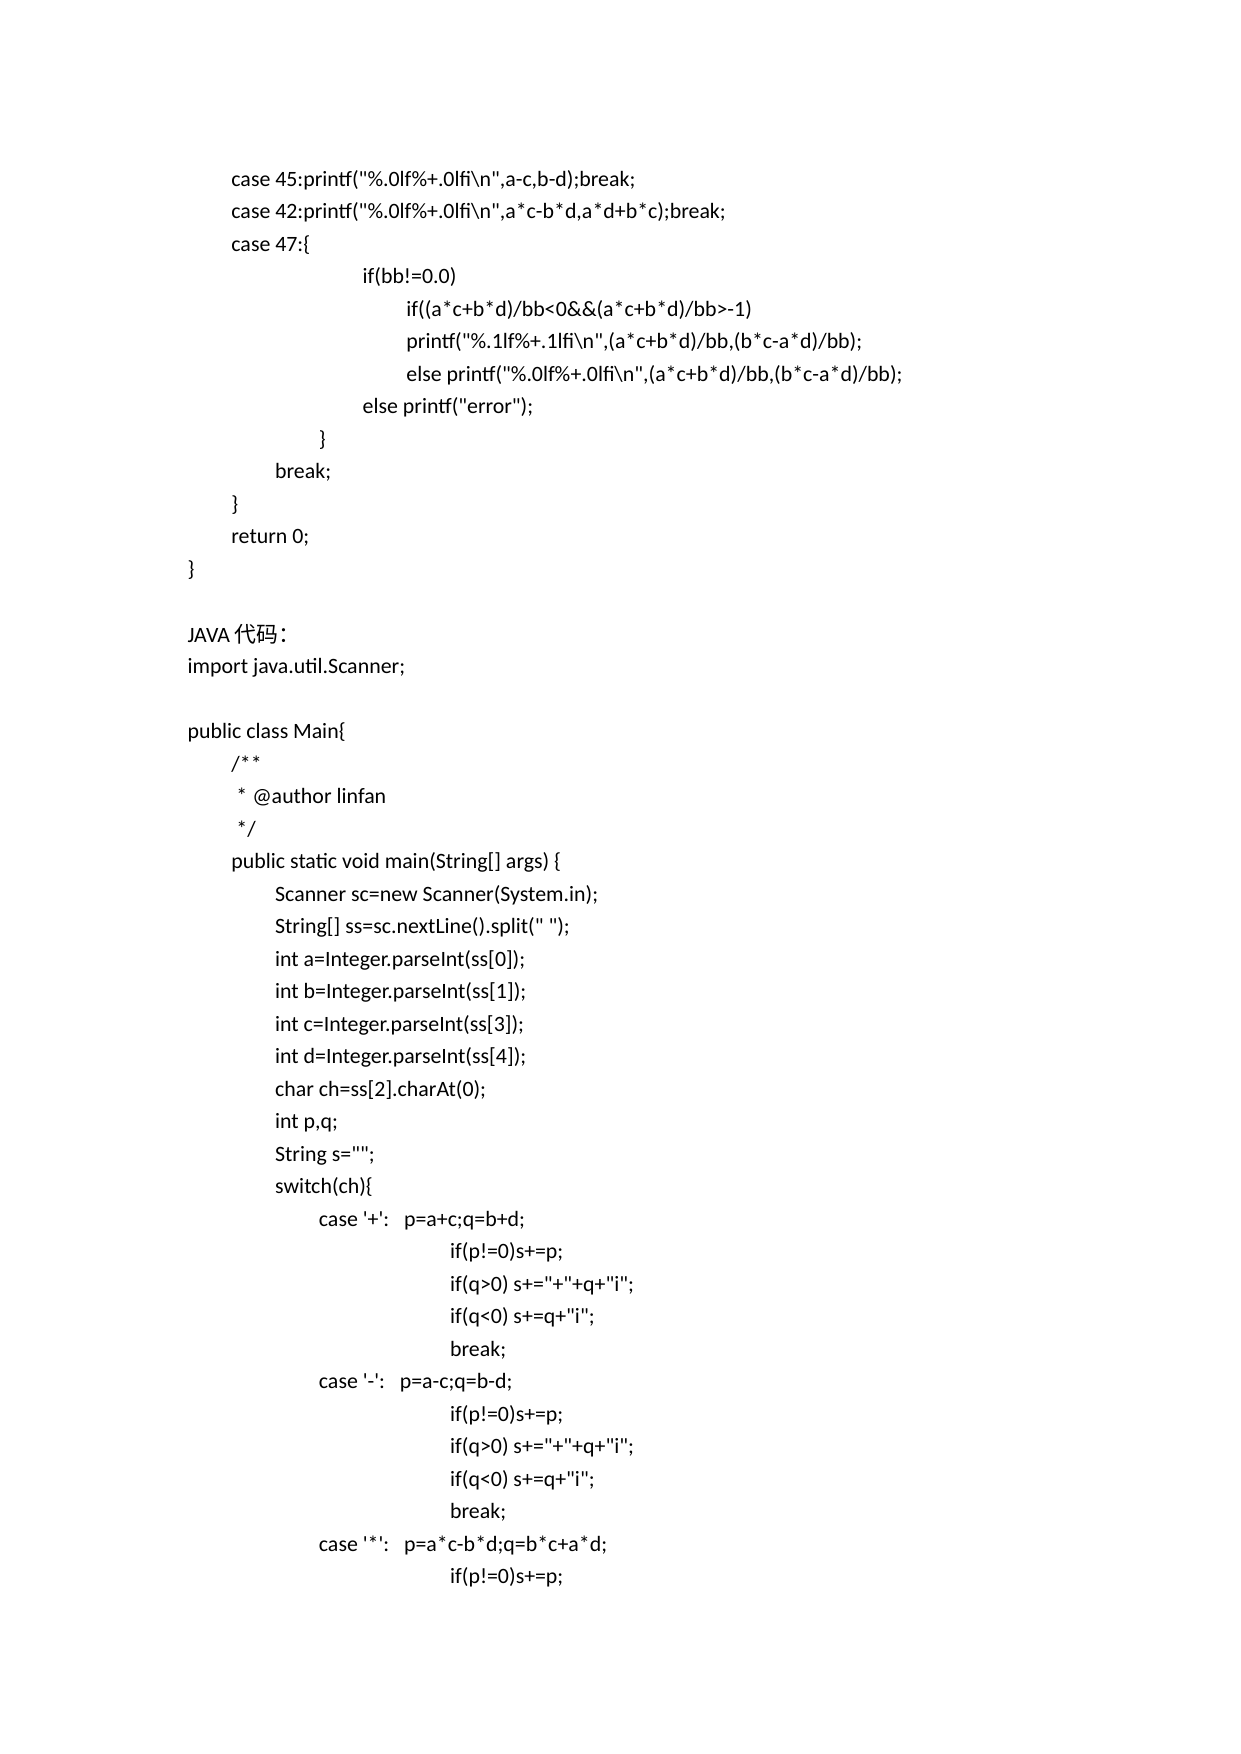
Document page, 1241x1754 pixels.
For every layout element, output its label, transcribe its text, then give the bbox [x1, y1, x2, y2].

text int c=Integer.parseInt(ss[3]); [187, 1007, 1053, 1039]
text if(q<0) s+=q+"i"; [187, 1299, 1053, 1332]
text char ch=ss[2].charAt(0); [187, 1072, 1053, 1104]
text if(q>0) s+="+"+q+"i"; [187, 1429, 1053, 1462]
text } [187, 487, 1053, 519]
text int d=Integer.parseInt(ss[4]); [187, 1039, 1053, 1072]
text import java.util.Scanner; [187, 649, 1053, 682]
text else printf("error"); [187, 389, 1053, 422]
text String[] ss=sc.nextLine().split(" "); [187, 909, 1053, 942]
text if(bb!=0.0) [187, 259, 1053, 292]
text if(p!=0)s+=p; [187, 1397, 1053, 1429]
text int a=Integer.parseInt(ss[0]); [187, 942, 1053, 974]
text case '-': p=a-c;q=b-d; [187, 1364, 1053, 1397]
text case '+': p=a+c;q=b+d; [187, 1202, 1053, 1234]
text case 45:printf("%.0lf%+.0lfi\n",a-c,b-d);break; [187, 162, 1053, 194]
text Scanner sc=new Scanner(System.in); [187, 877, 1053, 909]
text /** [187, 747, 1053, 779]
text if(p!=0)s+=p; [187, 1234, 1053, 1267]
text else printf("%.0lf%+.0lfi\n",(a*c+b*d)/bb,(b*c-a*d)/bb); [187, 357, 1053, 389]
text public class Main{ [187, 714, 1053, 747]
text printf("%.1lf%+.1lfi\n",(a*c+b*d)/bb,(b*c-a*d)/bb); [187, 324, 1053, 357]
text break; [187, 1494, 1053, 1527]
text return 0; [187, 519, 1053, 552]
text JAVA代码： [187, 617, 1053, 649]
text if(q>0) s+="+"+q+"i"; [187, 1267, 1053, 1299]
text int p,q; [187, 1104, 1053, 1137]
text int b=Integer.parseInt(ss[1]); [187, 974, 1053, 1007]
text } [187, 552, 1053, 584]
text case 47:{ [187, 227, 1053, 259]
text break; [187, 454, 1053, 487]
text } [187, 422, 1053, 454]
text if(p!=0)s+=p; [187, 1559, 1053, 1592]
text case 42:printf("%.0lf%+.0lfi\n",a*c-b*d,a*d+b*c);break; [187, 194, 1053, 227]
text * @author linfan [187, 779, 1053, 812]
text case '*': p=a*c-b*d;q=b*c+a*d; [187, 1527, 1053, 1559]
text public static void main(String[] args) { [187, 844, 1053, 877]
text if(q<0) s+=q+"i"; [187, 1462, 1053, 1494]
text */ [187, 812, 1053, 844]
text if((a*c+b*d)/bb<0&&(a*c+b*d)/bb>-1) [187, 292, 1053, 324]
text switch(ch){ [187, 1169, 1053, 1202]
text String s=""; [187, 1137, 1053, 1169]
text break; [187, 1332, 1053, 1364]
